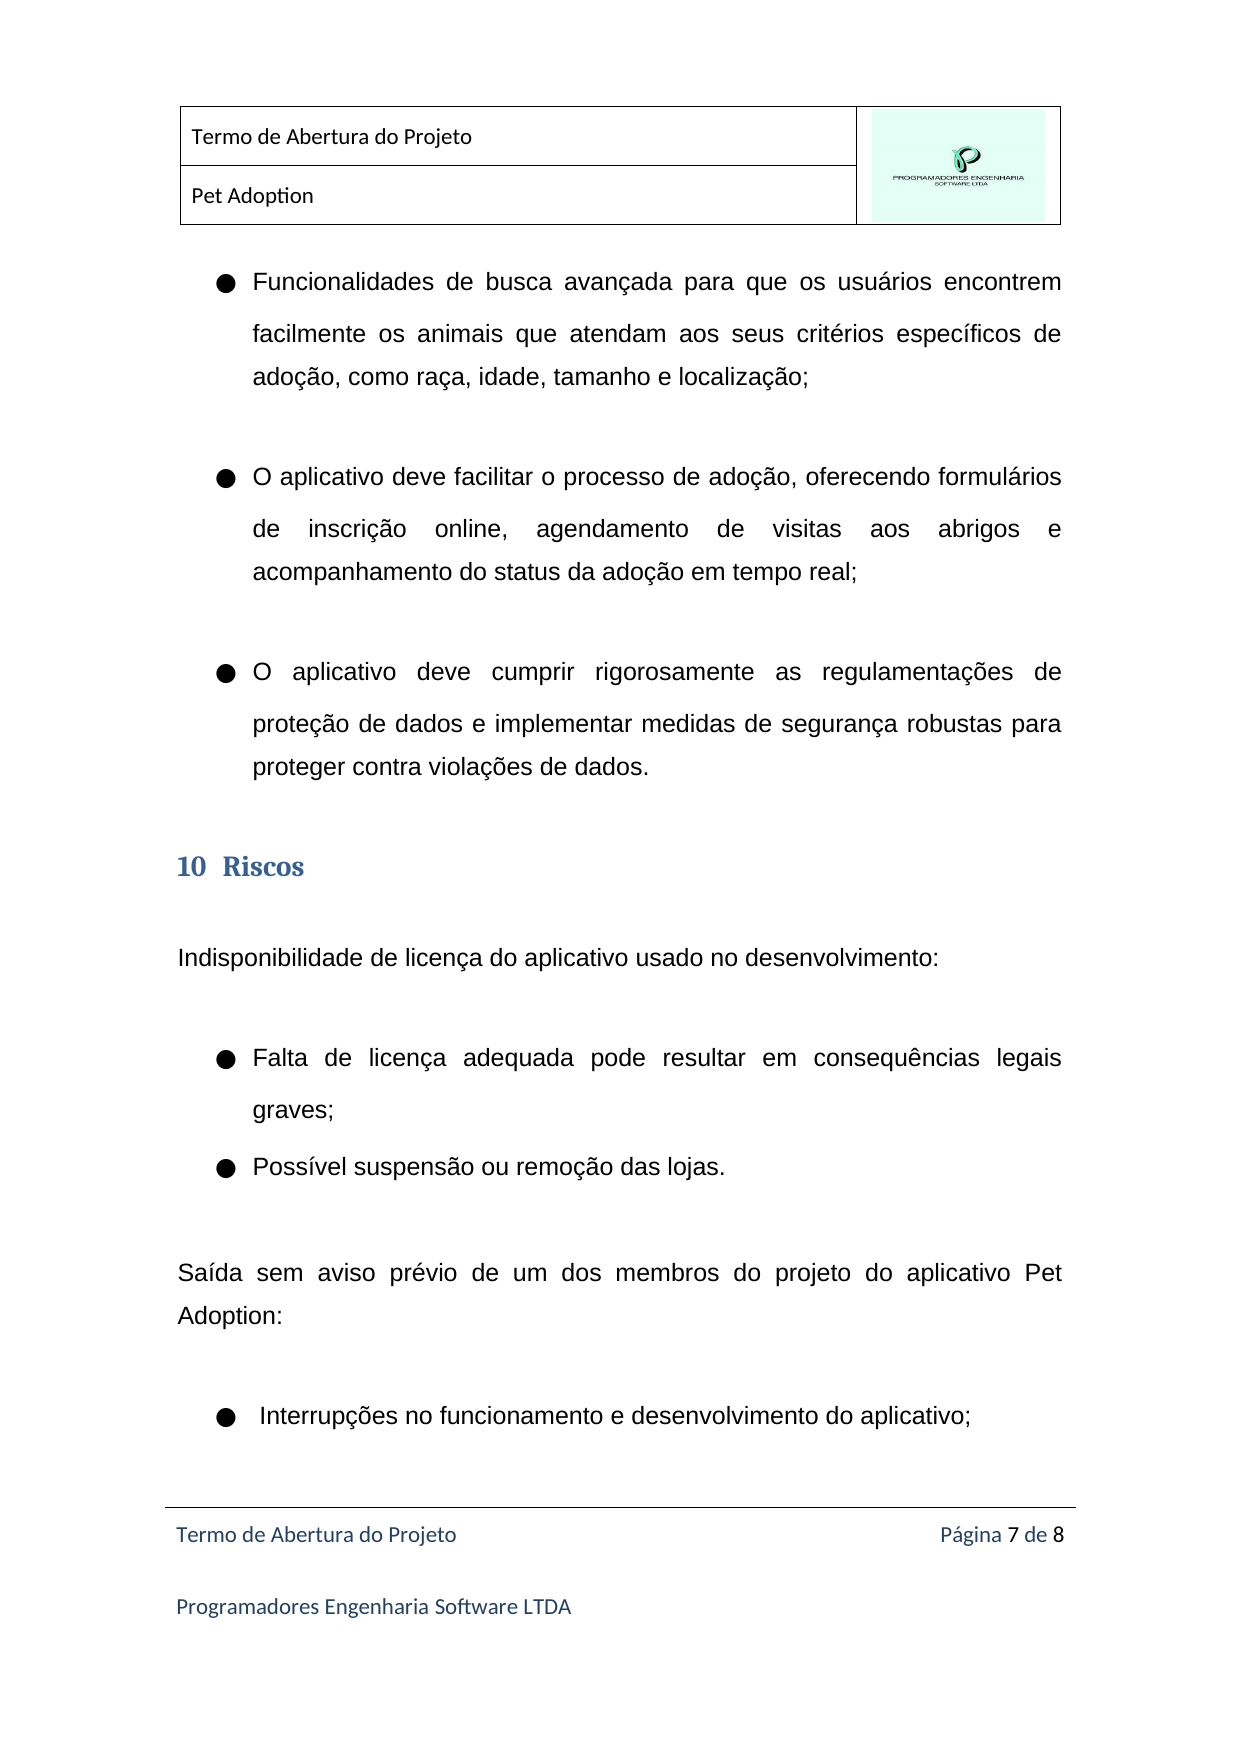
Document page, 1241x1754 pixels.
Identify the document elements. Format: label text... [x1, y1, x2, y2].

list O aplicativo deve cumprir rigorosamente as regulamentações de proteção de dados e implementar medidas de segurança robustas para proteger contra violações de dados. [215, 643, 1063, 781]
text Indisponibilidade de licença do aplicativo usado no desenvolvimento: [177, 943, 1063, 972]
list O aplicativo deve facilitar o processo de adoção, oferecendo formulários de inscrição online, agendamento de visitas aos abrigos e acompanhamento do status da adoção em tempo real; [215, 448, 1063, 586]
list Falta de licença adequada pode resultar em consequências legais graves; [215, 1029, 1063, 1123]
picture [871, 109, 1045, 222]
list Interrupções no funcionamento e desenvolvimento do aplicativo; [215, 1387, 1063, 1438]
subtitle Riscos [177, 851, 1063, 884]
text Saída sem aviso prévio de um dos membros do projeto do aplicativo Pet Adoption: [177, 1258, 1063, 1330]
list Funcionalidades de busca avançada para que os usuários encontrem facilmente os animais que atendam aos seus critérios específicos de adoção, como raça, idade, tamanho e localização; [215, 253, 1063, 391]
list Possível suspensão ou remoção das lojas. [215, 1138, 1063, 1189]
